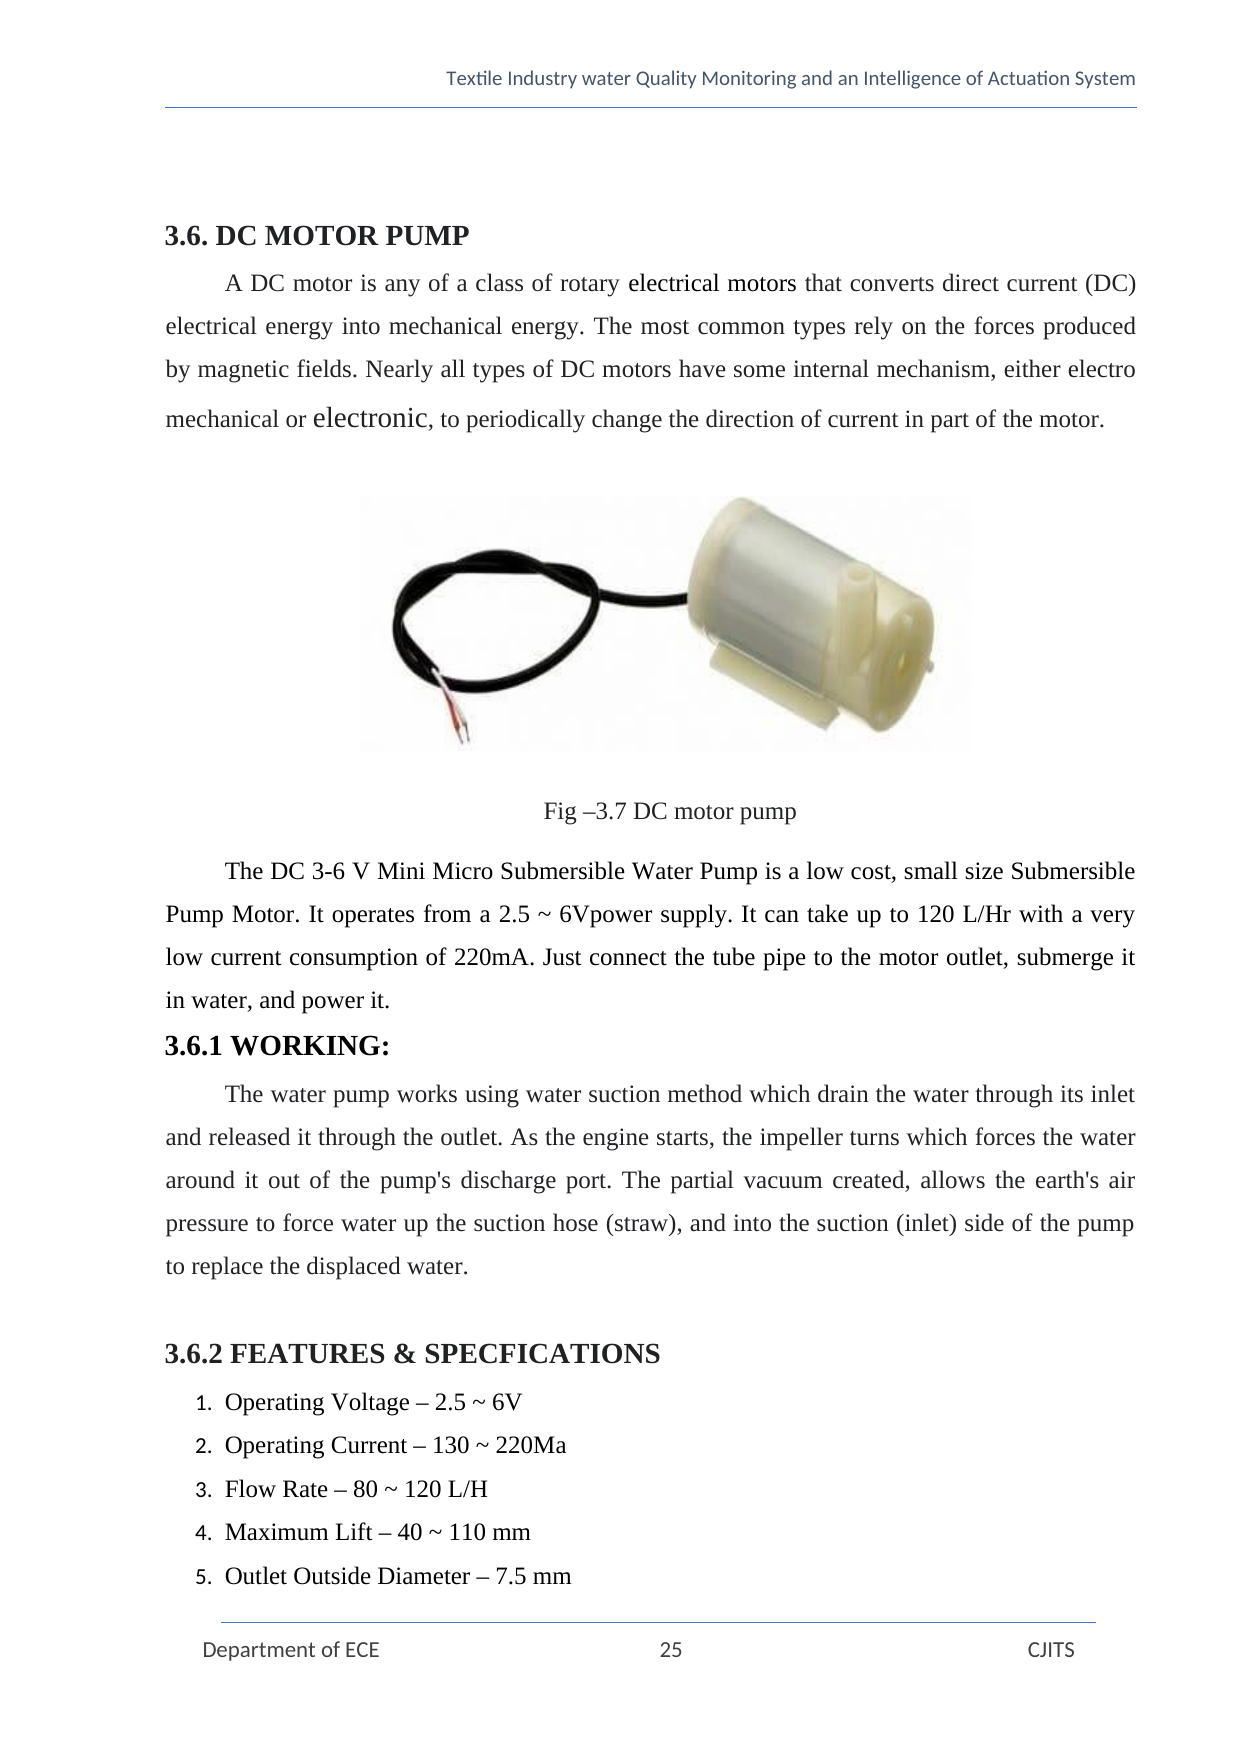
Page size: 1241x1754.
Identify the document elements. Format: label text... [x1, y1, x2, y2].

subtitle 3.6.2 FEATURES & SPECFICATIONS [164, 1336, 1137, 1370]
list Operating Current – 130 ~ 220Ma [195, 1430, 1137, 1459]
subtitle 3.6. DC MOTOR PUMP [164, 218, 1137, 251]
list Maximum Lift – 40 ~ 110 mm [195, 1517, 1137, 1546]
list Flow Rate – 80 ~ 120 L/H [195, 1474, 1137, 1503]
list Operating Voltage – 2.5 ~ 6V [195, 1387, 1137, 1416]
text The DC 3-6 V Mini Micro Submersible Water Pump is a low cost, small size Submersible Pump Motor. It operates from a 2.5 ~ 6Vpower supply. It can take up to 120 L/Hr with a very low current consumption of 220mA. Just connect the tube pipe to the motor outlet, submerge it in water, and power it. [165, 856, 1137, 1014]
text A DC motor is any of a class of rotary electrical motors that converts direct current (DC) electrical energy into mechanical energy. The most common types rely on the forces produced by magnetic fields. Nearly all types of DC motors have some internal mechanism, either electro mechanical or electronic, to periodically change the direction of current in part of the motor. [165, 268, 1137, 433]
list Outlet Outside Diameter – 7.5 mm [195, 1561, 1137, 1590]
picture [360, 496, 972, 751]
text The water pump works using water suction method which drain the water through its inlet and released it through the outlet. As the engine starts, the impeller turns which forces the water around it out of the pump's discharge port. The partial vacuum created, allows the earth's air pressure to force water up the suction hose (straw), and into the suction (inlet) side of the pump to replace the displaced water. [165, 1079, 1137, 1280]
text 3.6.1 WORKING: [164, 1028, 1137, 1062]
